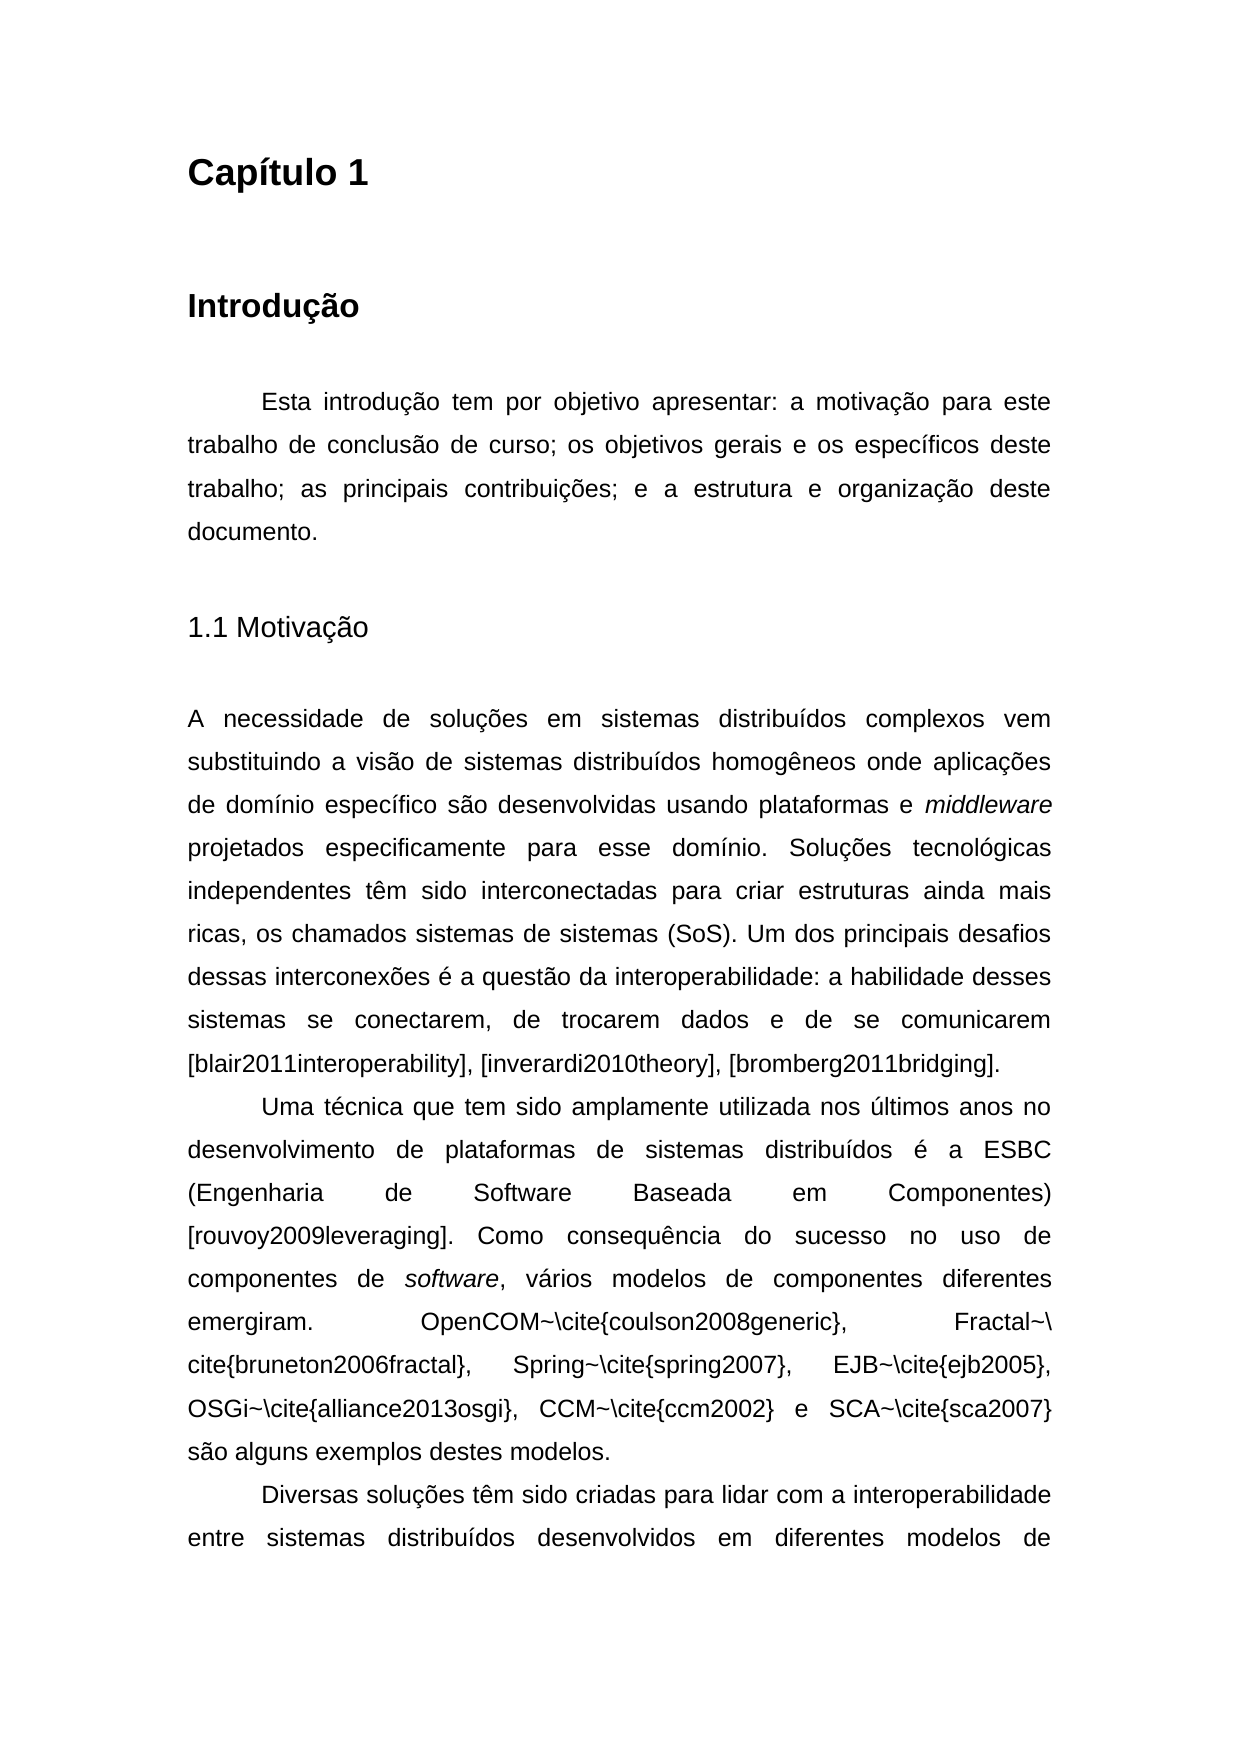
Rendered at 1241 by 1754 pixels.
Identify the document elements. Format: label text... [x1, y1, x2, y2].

text 1.1 Motivação [187, 610, 1053, 644]
text Capítulo 1 [187, 150, 1053, 193]
text Introdução [187, 287, 1053, 325]
text Esta introdução tem por objetivo apresentar: a motivação para este trabalho de conclusão de curso; os objetivos gerais e os específicos deste trabalho; as principais contribuições; e a estrutura e organização deste documento. [187, 387, 1053, 545]
text Uma técnica que tem sido amplamente utilizada nos últimos anos no desenvolvimento de plataformas de sistemas distribuídos é a ESBC (Engenharia de Software Baseada em Componentes) [rouvoy2009leveraging]. Como consequência do sucesso no uso de componentes de software, vários modelos de componentes diferentes emergiram. OpenCOM~\cite{coulson2008generic}, Fractal~\cite{bruneton2006fractal}, Spring~\cite{spring2007}, EJB~\cite{ejb2005}, OSGi~\cite{alliance2013osgi}, CCM~\cite{ccm2002} e SCA~\cite{sca2007} são alguns exemplos destes modelos. [187, 1092, 1053, 1465]
text A necessidade de soluções em sistemas distribuídos complexos vem substituindo a visão de sistemas distribuídos homogêneos onde aplicações de domínio específico são desenvolvidas usando plataformas e middleware projetados especificamente para esse domínio. Soluções tecnológicas independentes têm sido interconectadas para criar estruturas ainda mais ricas, os chamados sistemas de sistemas (SoS). Um dos principais desafios dessas interconexões é a questão da interoperabilidade: a habilidade desses sistemas se conectarem, de trocarem dados e de se comunicarem [blair2011interoperability], [inverardi2010theory], [bromberg2011bridging]. [187, 703, 1053, 1077]
